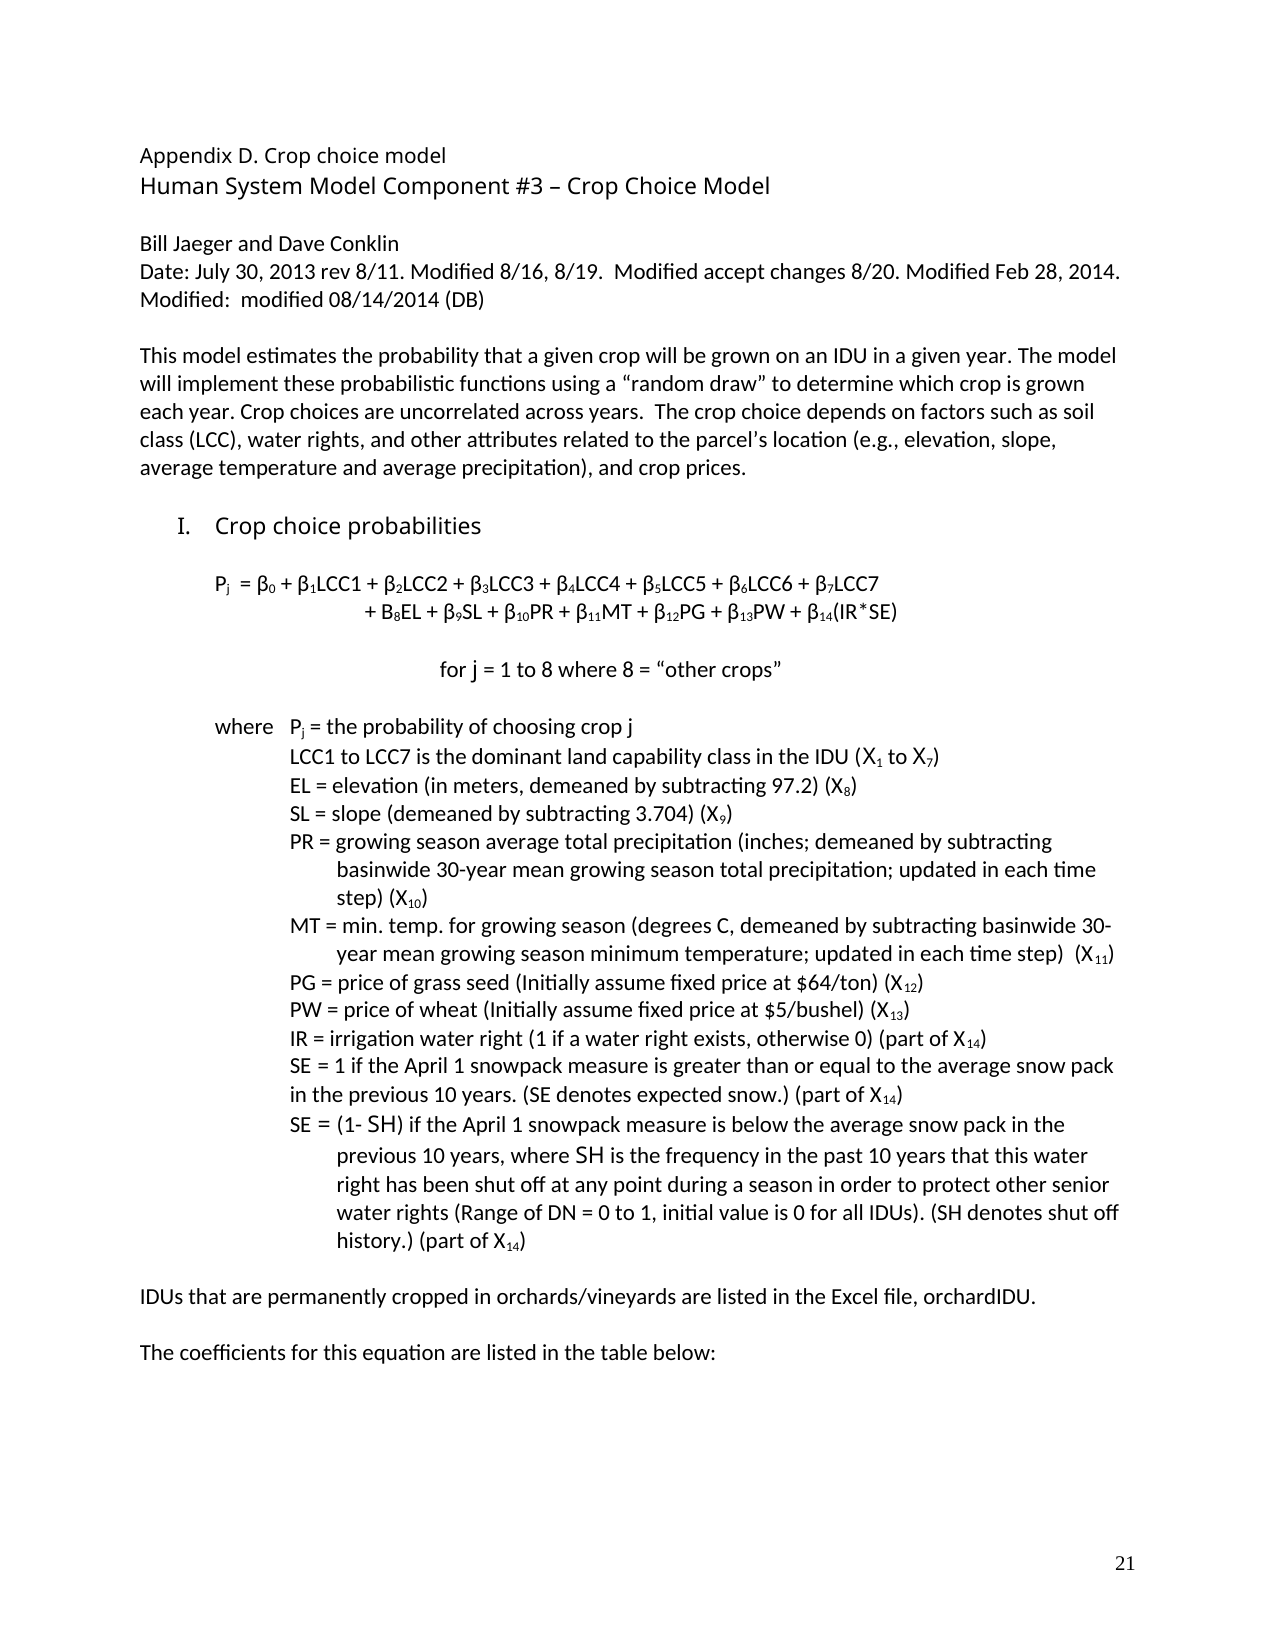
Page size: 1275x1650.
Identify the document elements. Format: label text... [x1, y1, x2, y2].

text where Pj = the probability of choosing crop j [139, 712, 1135, 740]
text Human System Model Component #3 – Crop Choice Model [139, 170, 1135, 201]
text MT = min. temp. for growing season (degrees C, demeaned by subtracting basinwide 30-year mean growing season minimum temperature; updated in each time step) (X11) [289, 912, 1135, 968]
text PW = price of wheat (Initially assume fixed price at $5/bushel) (X13) [139, 996, 1135, 1024]
text EL = elevation (in meters, demeaned by subtracting 97.2) (X8) [214, 771, 1135, 799]
text PG = price of grass seed (Initially assume fixed price at $64/ton) (X12) [139, 968, 1135, 996]
text This model estimates the probability that a given crop will be grown on an IDU in a given year. The model will implement these probabilistic functions using a “random draw” to determine which crop is grown each year. Crop choices are uncorrelated across years. The crop choice depends on factors such as soil class (LCC), water rights, and other attributes related to the parcel’s location (e.g., elevation, slope, average temperature and average precipitation), and crop prices. [139, 341, 1135, 482]
text for j = 1 to 8 where 8 = “other crops” [364, 653, 1135, 684]
text previous 10 years, where SH is the frequency in the past 10 years that this water right has been shut off at any point during a season in order to protect other senior water rights (Range of DN = 0 to 1, initial value is 0 for all IDUs). (SH denotes shut off history.) (part of X14) [336, 1139, 1135, 1254]
text PR = growing season average total precipitation (inches; demeaned by subtracting basinwide 30-year mean growing season total precipitation; updated in each time step) (X10) [289, 827, 1135, 912]
text SL = slope (demeaned by subtracting 3.704) (X9) [214, 799, 1135, 827]
text + Β8EL + β9SL + β10PR + β11MT + β12PG + β13PW + β14(IR*SE) [139, 597, 1135, 625]
text Bill Jaeger and Dave Conklin [139, 229, 1135, 257]
text The coefficients for this equation are listed in the table below: [139, 1338, 1135, 1366]
text SE = 1 if the April 1 snowpack measure is greater than or equal to the average snow pack in the previous 10 years. (SE denotes expected snow.) (part of X14) [289, 1052, 1135, 1108]
text IR = irrigation water right (1 if a water right exists, otherwise 0) (part of X14) [252, 1024, 1135, 1052]
text Pj = β0 + β1LCC1 + β2LCC2 + β3LCC3 + β4LCC4 + β5LCC5 + β6LCC6 + β7LCC7 [139, 569, 1135, 597]
text Date: July 30, 2013 rev 8/11. Modified 8/16, 8/19. Modified accept changes 8/20. Modified Feb 28, 2014. Modified: modified 08/14/2014 (DB) [139, 257, 1135, 313]
list Crop choice probabilities [177, 509, 1135, 541]
text SE = (1- SH) if the April 1 snowpack measure is below the average snow pack in the [252, 1108, 1135, 1139]
text LCC1 to LCC7 is the dominant land capability class in the IDU (X1 to X7) [214, 740, 1135, 771]
text IDUs that are permanently cropped in orchards/vineyards are listed in the Excel file, orchardIDU. [139, 1282, 1135, 1310]
text Appendix D. Crop choice model [139, 142, 1135, 170]
